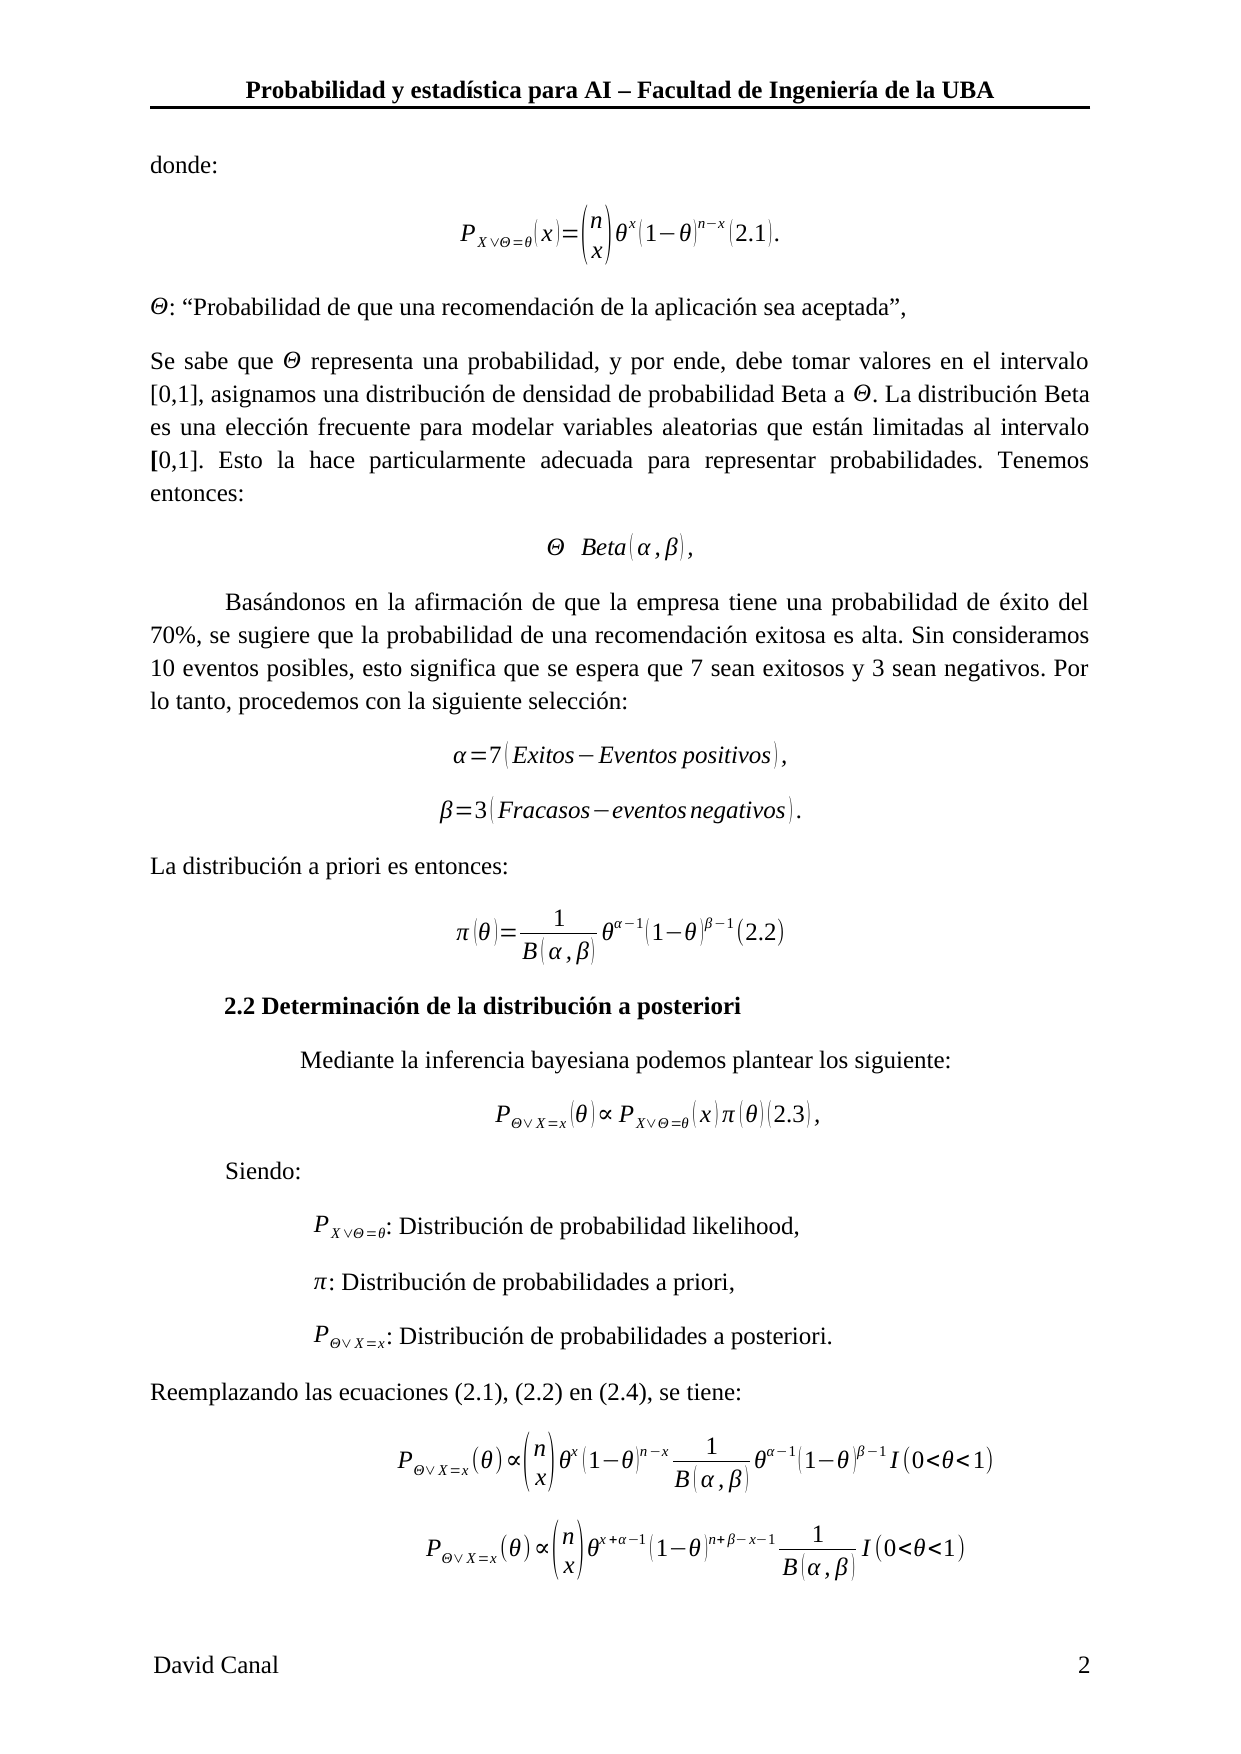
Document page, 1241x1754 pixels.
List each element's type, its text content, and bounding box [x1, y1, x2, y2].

text Basándonos en la afirmación de que la empresa tiene una probabilidad de éxito del 70%, se sugiere que la probabilidad de una recomendación exitosa es alta. Sin consideramos 10 eventos posibles, esto significa que se espera que 7 sean exitosos y 3 sean negativos. Por lo tanto, procedemos con la siguiente selección: [150, 587, 1090, 715]
text 2.2 Determinación de la distribución a posteriori [224, 991, 1090, 1020]
text : Distribución de probabilidades a priori, [312, 1267, 1090, 1296]
text donde: [150, 150, 1090, 179]
text : “Probabilidad de que una recomendación de la aplicación sea aceptada”, [150, 292, 1090, 321]
text : Distribución de probabilidad likelihood, [312, 1210, 1090, 1242]
text Mediante la inferencia bayesiana podemos plantear los siguiente: [225, 1045, 1090, 1074]
text Siendo: [150, 1156, 1090, 1185]
text : Distribución de probabilidades a posteriori. [312, 1321, 1090, 1352]
text Reemplazando las ecuaciones (2.1), (2.2) en (2.4), se tiene: [150, 1377, 1090, 1406]
text La distribución a priori es entonces: [150, 851, 1090, 879]
text Se sabe que representa una probabilidad, y por ende, debe tomar valores en el intervalo [0,1], asignamos una distribución de densidad de probabilidad Beta a . La distribución Beta es una elección frecuente para modelar variables aleatorias que están limitadas al intervalo [0,1]. Esto la hace particularmente adecuada para representar probabilidades. Tenemos entonces: [150, 346, 1090, 507]
